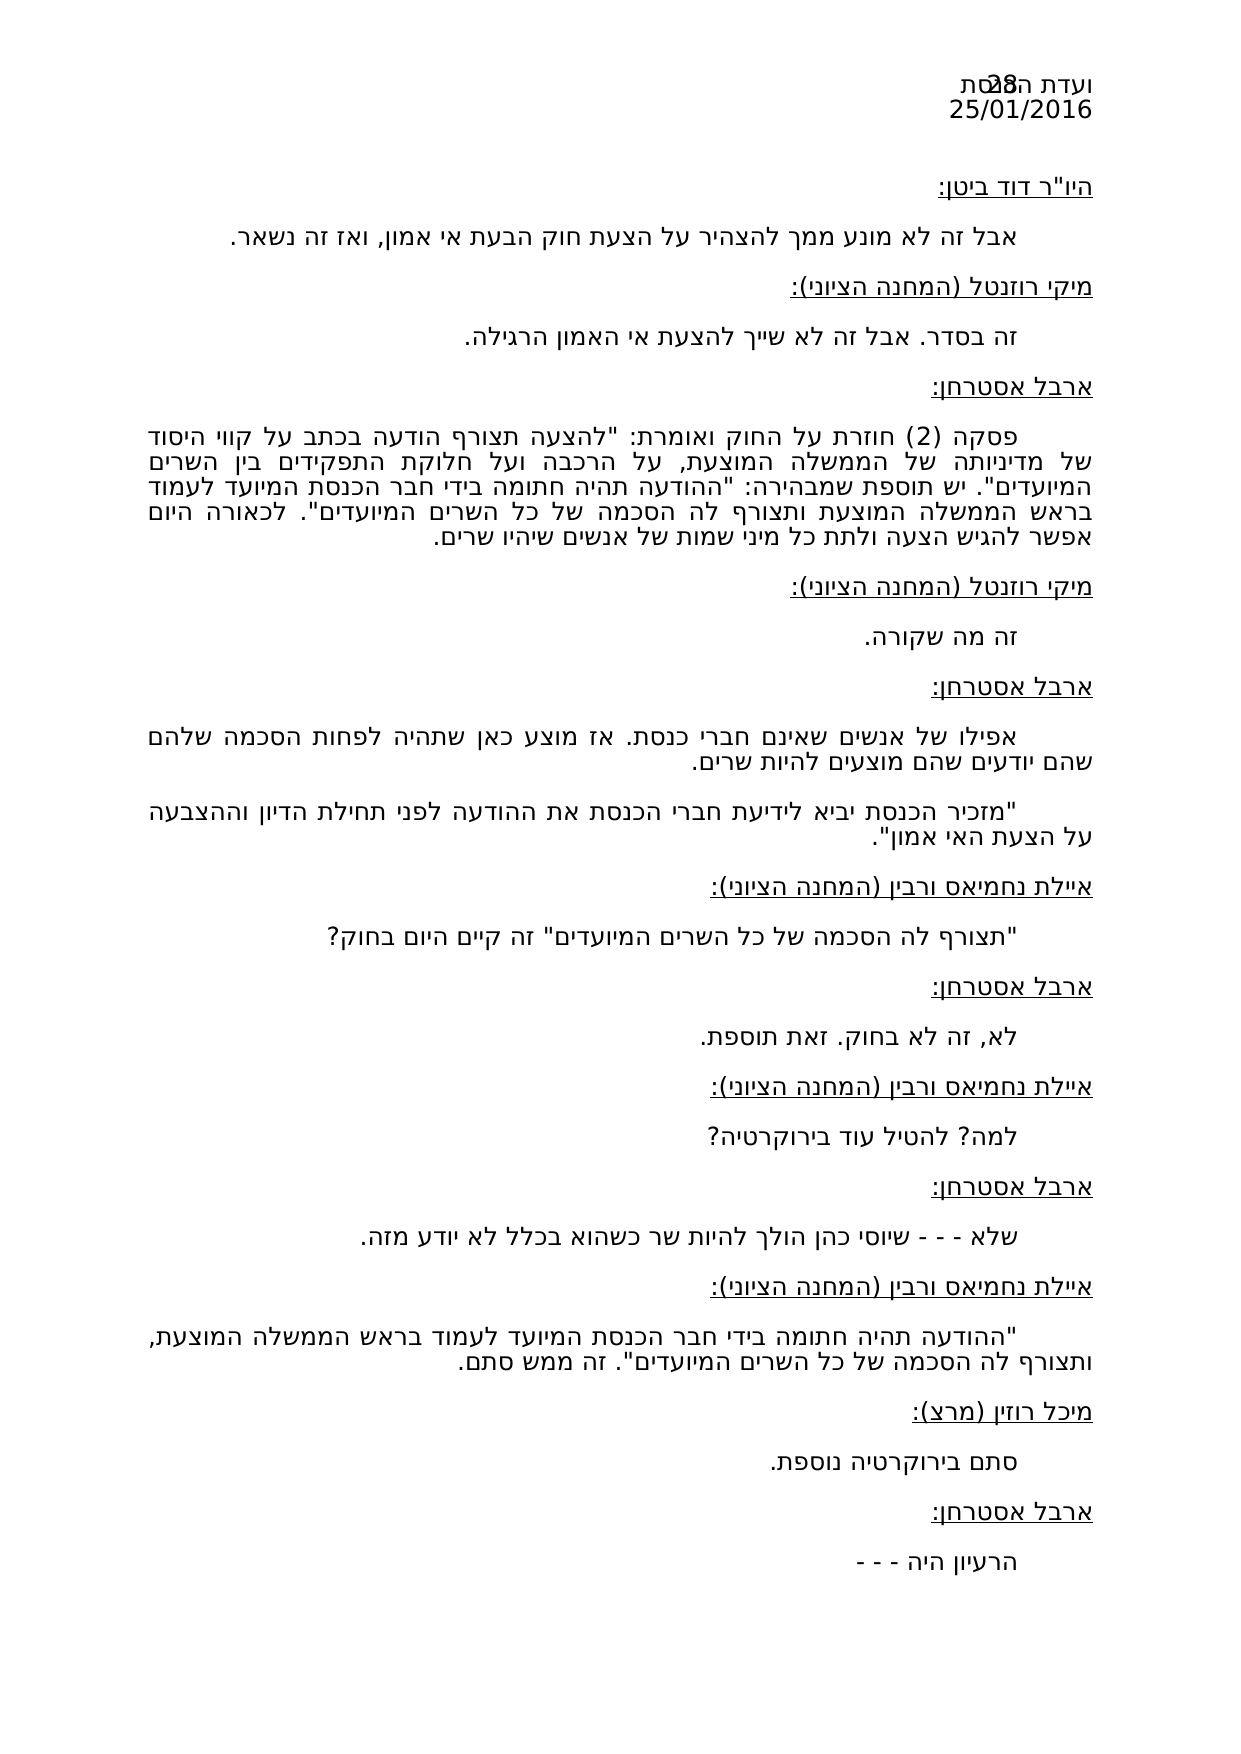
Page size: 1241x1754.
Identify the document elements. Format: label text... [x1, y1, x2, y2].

text לא, זה לא בחוק. זאת תוספת. [147, 1025, 1093, 1050]
text ארבל אסטרחן: [147, 1500, 1093, 1525]
text מיקי רוזנטל (המחנה הציוני): [147, 275, 1093, 300]
text ארבל אסטרחן: [147, 975, 1093, 1000]
text ארבל אסטרחן: [147, 675, 1093, 700]
text איילת נחמיאס ורבין (המחנה הציוני): [147, 1075, 1093, 1100]
text ארבל אסטרחן: [147, 1175, 1093, 1200]
text למה? להטיל עוד בירוקרטיה? [147, 1125, 1093, 1150]
text איילת נחמיאס ורבין (המחנה הציוני): [147, 1275, 1093, 1300]
text פסקה (2) חוזרת על החוק ואומרת: "להצעה תצורף הודעה בכתב על קווי היסוד של מדיניותה של הממשלה המוצעת, על הרכבה ועל חלוקת התפקידים בין השרים המיועדים". יש תוספת שמבהירה: "ההודעה תהיה חתומה בידי חבר הכנסת המיועד לעמוד בראש הממשלה המוצעת ותצורף לה הסכמה של כל השרים המיועדים". לכאורה היום אפשר להגיש הצעה ולתת כל מיני שמות של אנשים שיהיו שרים. [147, 425, 1093, 550]
text "ההודעה תהיה חתומה בידי חבר הכנסת המיועד לעמוד בראש הממשלה המוצעת, ותצורף לה הסכמה של כל השרים המיועדים". זה ממש סתם. [147, 1325, 1093, 1375]
text "מזכיר הכנסת יביא לידיעת חברי הכנסת את ההודעה לפני תחילת הדיון וההצבעה על הצעת האי אמון". [147, 800, 1093, 850]
text זה בסדר. אבל זה לא שייך להצעת אי האמון הרגילה. [147, 325, 1093, 350]
text זה מה שקורה. [147, 625, 1093, 650]
text ארבל אסטרחן: [147, 375, 1093, 400]
text איילת נחמיאס ורבין (המחנה הציוני): [147, 875, 1093, 900]
text מיקי רוזנטל (המחנה הציוני): [147, 575, 1093, 600]
text מיכל רוזין (מרצ): [147, 1400, 1093, 1425]
text "תצורף לה הסכמה של כל השרים המיועדים" זה קיים היום בחוק? [147, 925, 1093, 950]
text אבל זה לא מונע ממך להצהיר על הצעת חוק הבעת אי אמון, ואז זה נשאר. [147, 225, 1093, 250]
text אפילו של אנשים שאינם חברי כנסת. אז מוצע כאן שתהיה לפחות הסכמה שלהם שהם יודעים שהם מוצעים להיות שרים. [147, 725, 1093, 775]
text שלא - - - שיוסי כהן הולך להיות שר כשהוא בכלל לא יודע מזה. [147, 1225, 1093, 1250]
text סתם בירוקרטיה נוספת. [147, 1450, 1093, 1475]
text היו"ר דוד ביטן: [147, 175, 1093, 200]
text הרעיון היה - - - [147, 1550, 1093, 1575]
